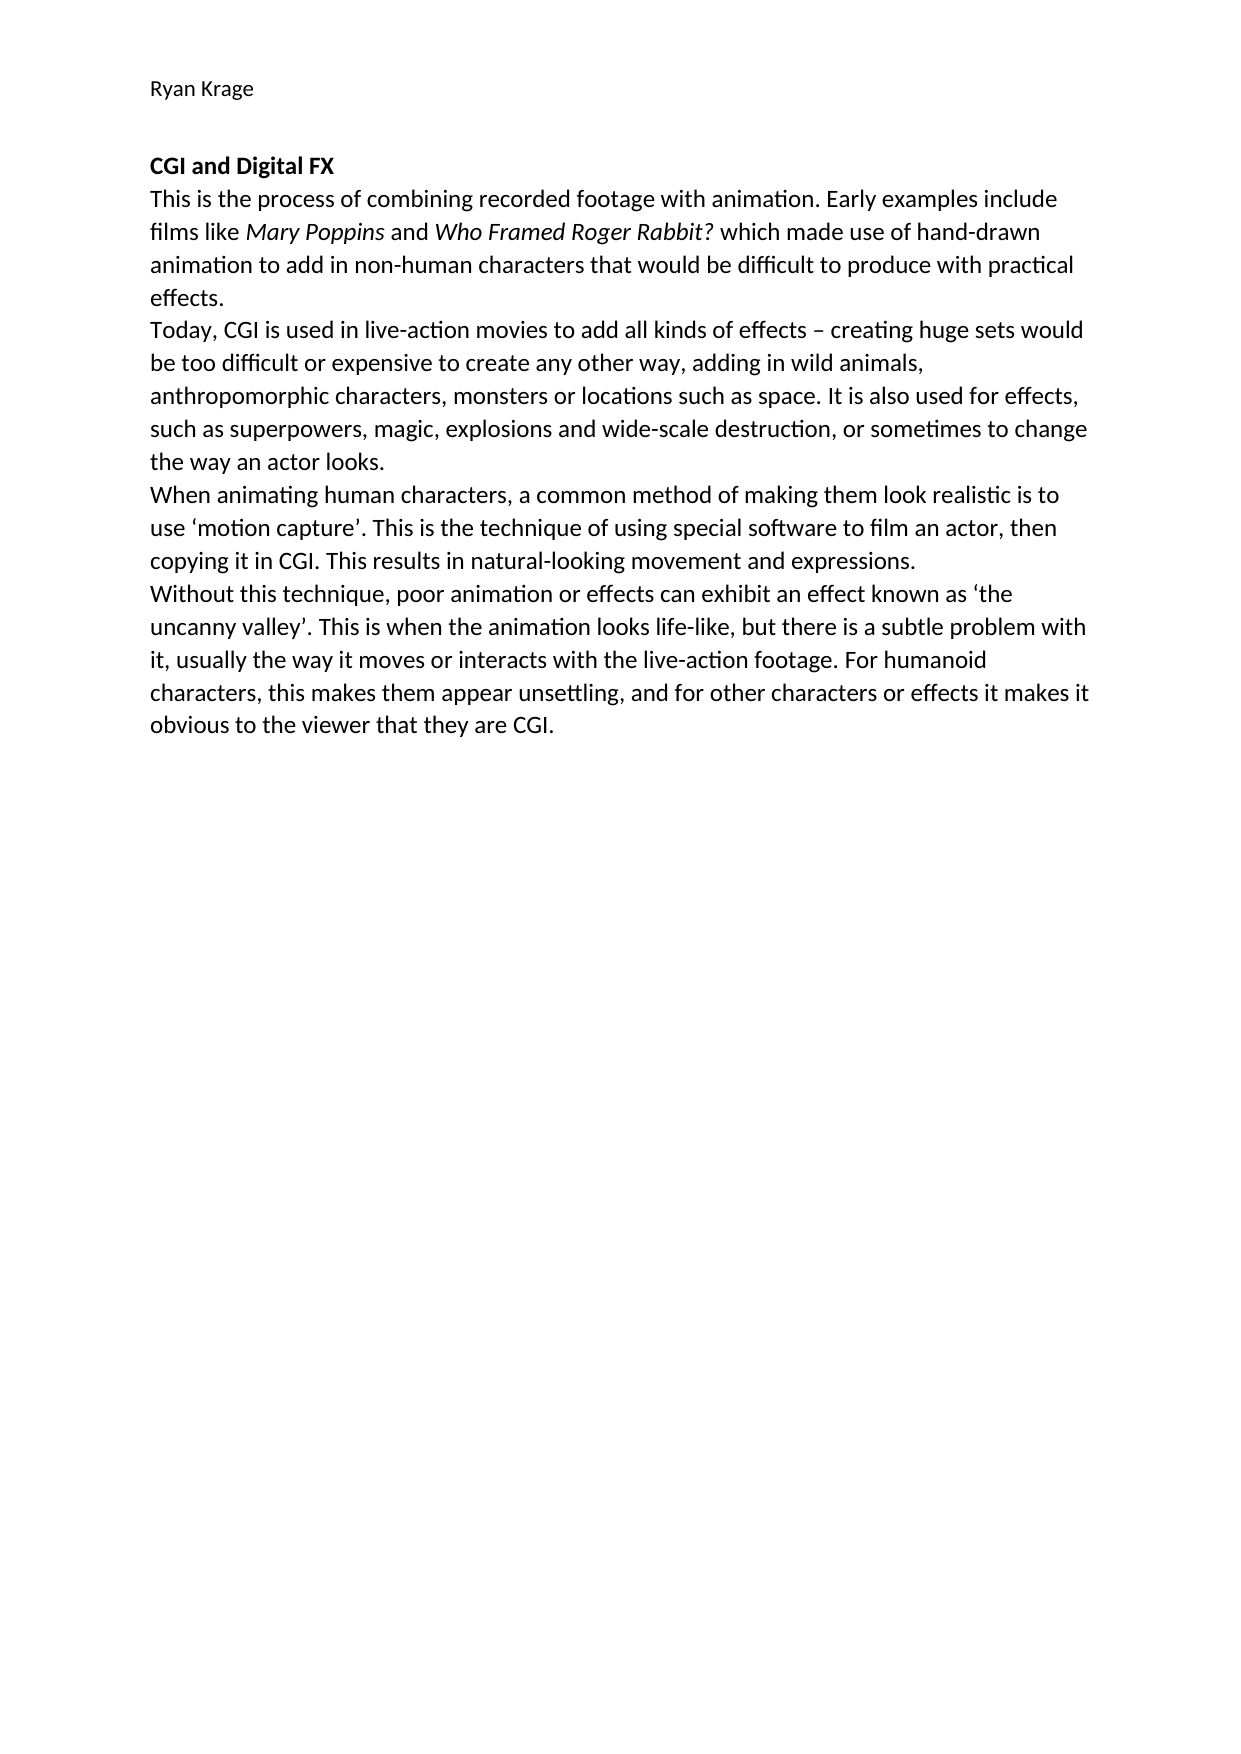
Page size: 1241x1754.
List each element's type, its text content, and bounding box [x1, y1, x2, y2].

text CGI and Digital FX This is the process of combining recorded footage with animation. Early examples include films like Mary Poppins and Who Framed Roger Rabbit? which made use of hand-drawn animation to add in non-human characters that would be difficult to produce with practical effects. Today, CGI is used in live-action movies to add all kinds of effects – creating huge sets would be too difficult or expensive to create any other way, adding in wild animals, anthropomorphic characters, monsters or locations such as space. It is also used for effects, such as superpowers, magic, explosions and wide-scale destruction, or sometimes to change the way an actor looks. When animating human characters, a common method of making them look realistic is to use ‘motion capture’. This is the technique of using special software to film an actor, then copying it in CGI. This results in natural-looking movement and expressions. Without this technique, poor animation or effects can exhibit an effect known as ‘the uncanny valley’. This is when the animation looks life-like, but there is a subtle problem with it, usually the way it moves or interacts with the live-action footage. For humanoid characters, this makes them appear unsettling, and for other characters or effects it makes it obvious to the viewer that they are CGI. [150, 150, 1090, 740]
